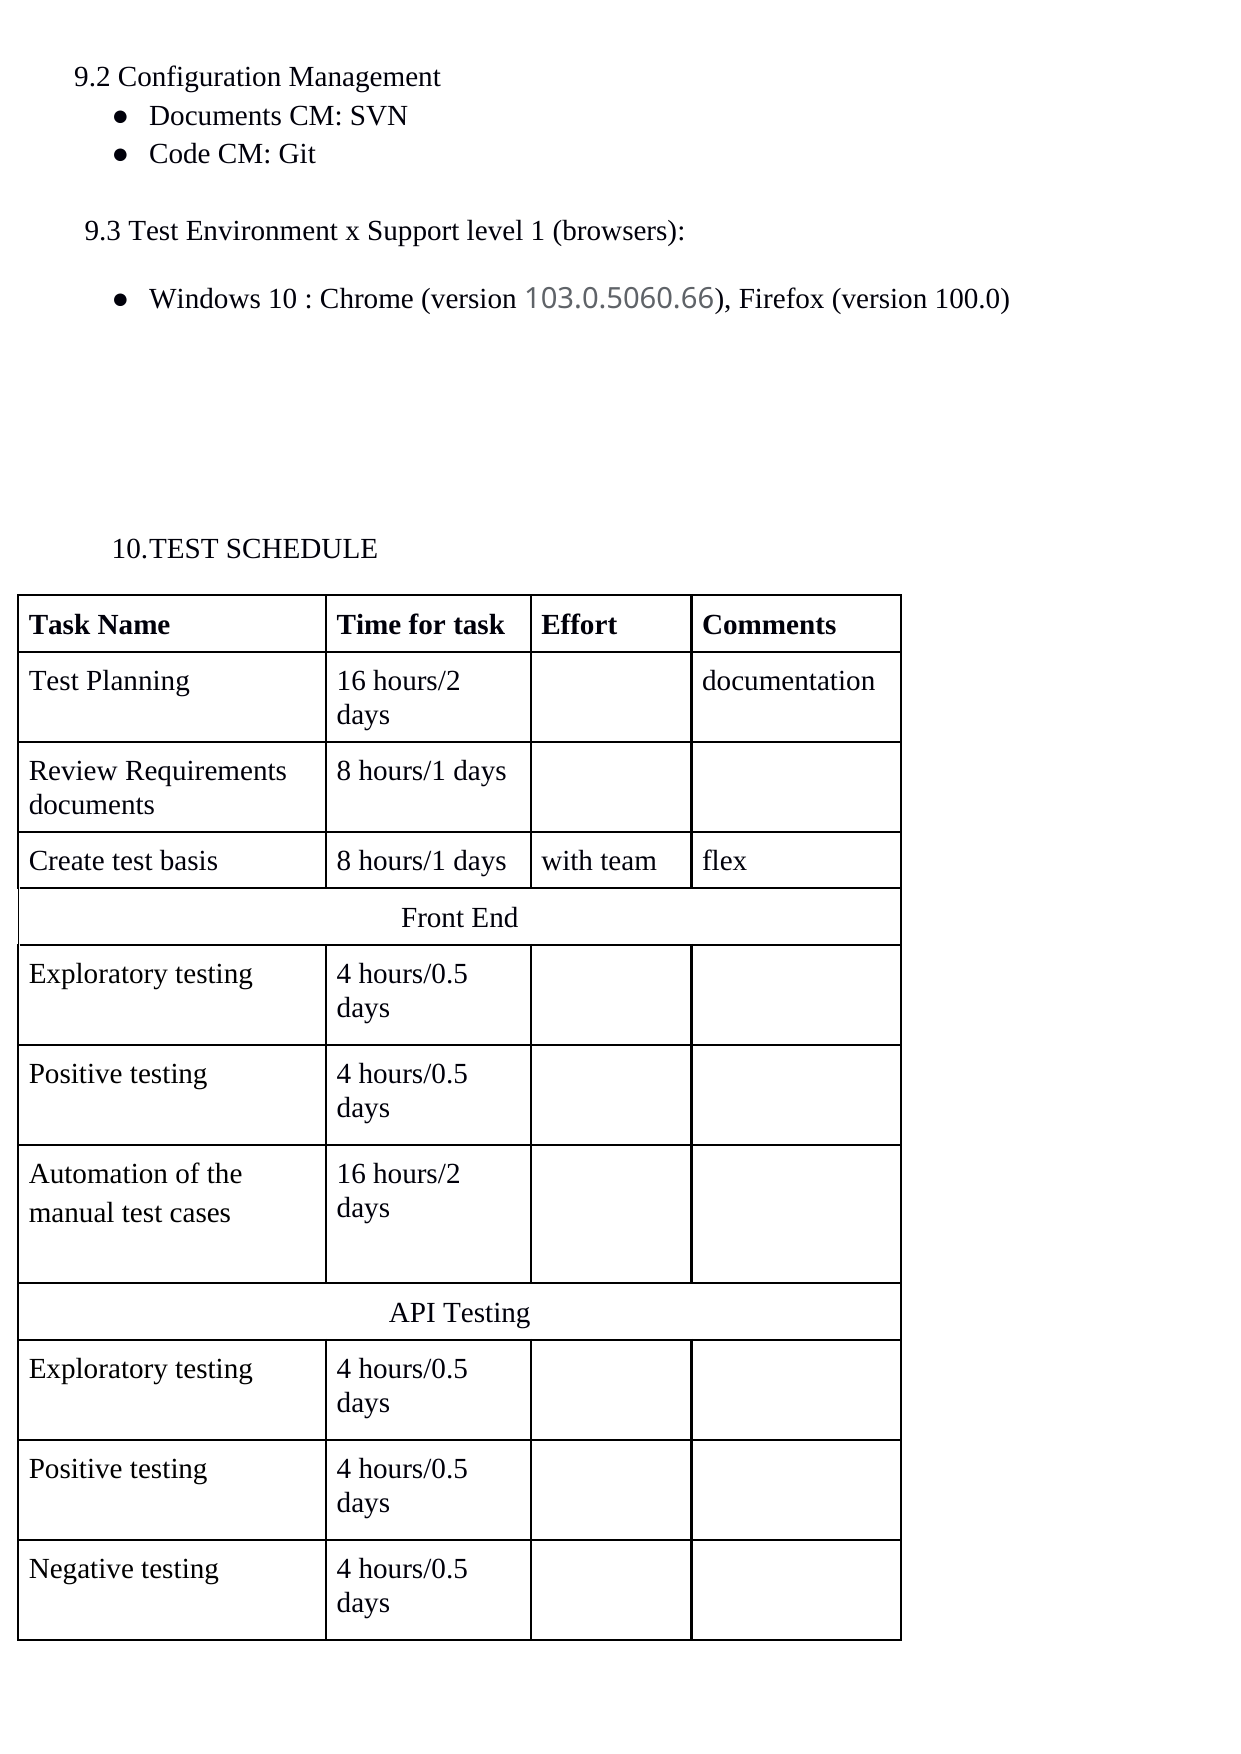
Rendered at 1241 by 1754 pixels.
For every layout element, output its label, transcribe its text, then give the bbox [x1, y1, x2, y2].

table_cell API Testing [19, 1284, 900, 1339]
table_cell Exploratory testing [19, 945, 325, 1044]
table_cell [693, 1146, 900, 1282]
table_cell flex [693, 833, 900, 887]
table_cell Front End [19, 888, 900, 944]
table_cell [532, 1441, 690, 1539]
table_cell 16 hours/2 days [327, 1146, 530, 1282]
table_cell Review Requirements documents [19, 743, 325, 831]
table_cell [693, 1441, 900, 1539]
list Documents CM: SVN [111, 98, 1168, 131]
table_cell [532, 946, 690, 1044]
table_cell 16 hours/2 days [327, 653, 530, 741]
table_header Effort [532, 596, 690, 651]
table_cell 4 hours/0.5 days [327, 1046, 530, 1144]
table_cell [693, 946, 900, 1044]
table_cell 4 hours/0.5 days [327, 946, 530, 1044]
table_header Task Name [19, 596, 325, 651]
table_cell [532, 1046, 690, 1144]
table_cell [532, 1146, 690, 1282]
text 9.2 Configuration Management [74, 59, 1168, 93]
table_cell [532, 1341, 690, 1439]
table_cell with team [532, 833, 690, 887]
table_cell 4 hours/0.5 days [327, 1541, 530, 1639]
table_cell Exploratory testing [19, 1341, 325, 1439]
table_cell 8 hours/1 days [327, 743, 530, 831]
table_header Time for task [327, 596, 530, 651]
table_cell Positive testing [19, 1441, 325, 1539]
table_cell 8 hours/1 days [327, 833, 530, 887]
list Code CM: Git [111, 136, 1168, 170]
table_header Comments [693, 596, 900, 651]
table_cell [693, 1341, 900, 1439]
table_cell [532, 653, 690, 741]
list TEST SCHEDULE [111, 531, 1168, 564]
table_cell [693, 1046, 900, 1144]
list Windows 10 : Chrome (version 103.0.5060.66), Firefox (version 100.0) [111, 277, 1168, 317]
table_cell [532, 743, 690, 831]
table_cell Test Planning [19, 653, 325, 741]
table_cell 4 hours/0.5 days [327, 1441, 530, 1539]
table_cell [693, 743, 900, 831]
table_cell Negative testing [19, 1541, 325, 1639]
table_cell 4 hours/0.5 days [327, 1341, 530, 1439]
table_cell Automation of the manual test cases [19, 1146, 325, 1282]
text 9.3 Test Environment x Support level 1 (browsers): [84, 213, 1168, 247]
table_cell [693, 1541, 900, 1639]
table_cell Create test basis [19, 833, 325, 887]
table_cell Positive testing [19, 1046, 325, 1144]
table_cell documentation [693, 653, 900, 741]
table_cell [532, 1541, 690, 1639]
